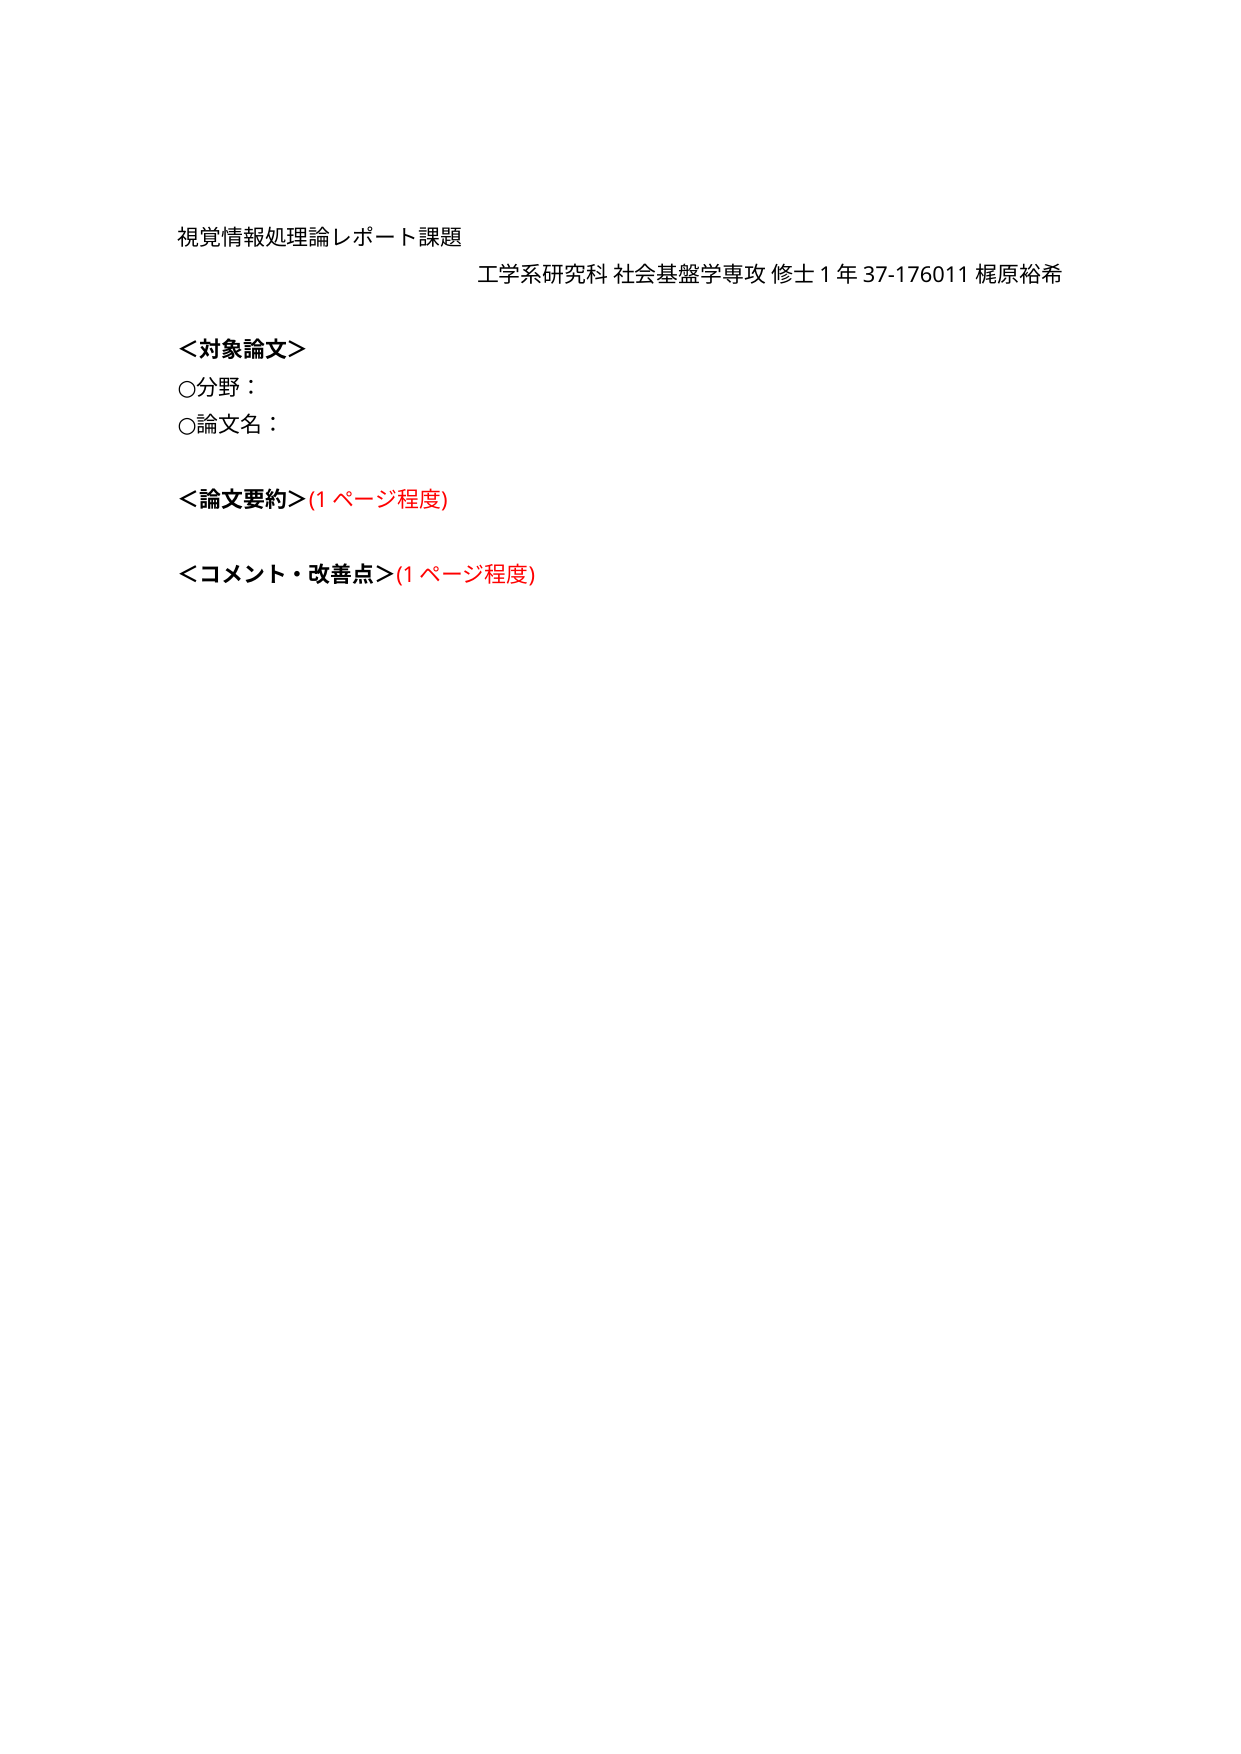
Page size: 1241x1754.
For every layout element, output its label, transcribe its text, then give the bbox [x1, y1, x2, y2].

text 工学系研究科 社会基盤学専攻 修士1年 37-176011 梶原裕希 [177, 254, 1063, 292]
text ＜論文要約＞(1ページ程度) [177, 479, 1063, 517]
text ○分野： [177, 367, 1063, 404]
text ＜対象論文＞ [177, 329, 1063, 367]
text ○論文名： [177, 404, 1063, 442]
text ＜コメント・改善点＞(1ページ程度) [177, 554, 1063, 592]
text 視覚情報処理論レポート課題 [177, 217, 1063, 254]
